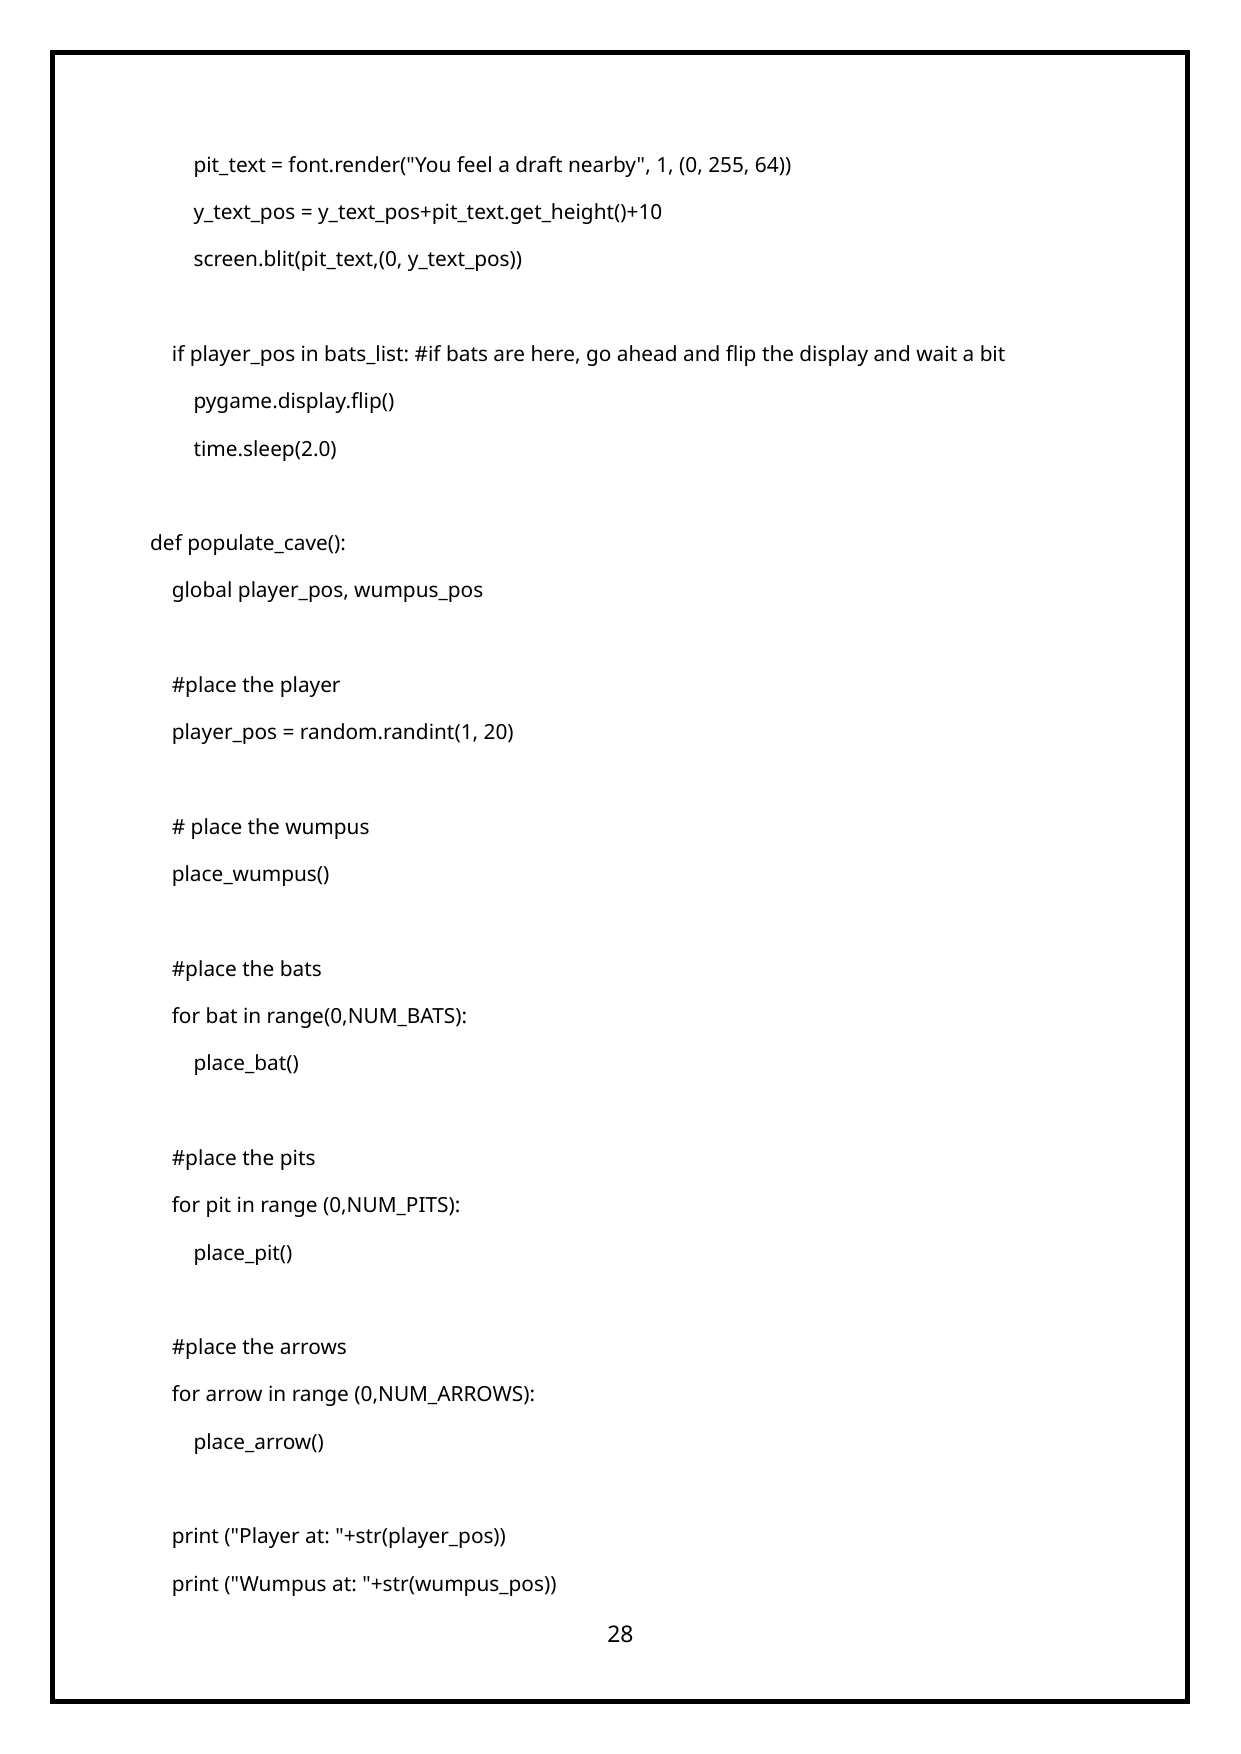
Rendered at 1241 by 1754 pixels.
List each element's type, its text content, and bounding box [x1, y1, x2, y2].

text place_wumpus() [150, 859, 1090, 888]
text print ("Player at: "+str(player_pos)) [150, 1521, 1090, 1550]
text # place the wumpus [150, 812, 1090, 841]
text #place the player [150, 670, 1090, 699]
text for bat in range(0,NUM_BATS): [150, 1001, 1090, 1030]
text def populate_cave(): [150, 528, 1090, 557]
text for arrow in range (0,NUM_ARROWS): [150, 1379, 1090, 1408]
text if player_pos in bats_list: #if bats are here, go ahead and flip the display and wait a bit [150, 339, 1090, 368]
text pygame.display.flip() [150, 386, 1090, 415]
text place_pit() [150, 1238, 1090, 1266]
text #place the pits [150, 1143, 1090, 1172]
text place_bat() [150, 1048, 1090, 1077]
text global player_pos, wumpus_pos [150, 576, 1090, 604]
text player_pos = random.randint(1, 20) [150, 717, 1090, 746]
text place_arrow() [150, 1427, 1090, 1455]
text y_text_pos = y_text_pos+pit_text.get_height()+10 [150, 197, 1090, 226]
text print ("Wumpus at: "+str(wumpus_pos)) [150, 1569, 1090, 1597]
text for pit in range (0,NUM_PITS): [150, 1190, 1090, 1219]
text #place the bats [150, 954, 1090, 982]
text #place the arrows [150, 1332, 1090, 1361]
text screen.blit(pit_text,(0, y_text_pos)) [150, 244, 1090, 273]
text pit_text = font.render("You feel a draft nearby", 1, (0, 255, 64)) [150, 150, 1090, 178]
text time.sleep(2.0) [150, 434, 1090, 462]
